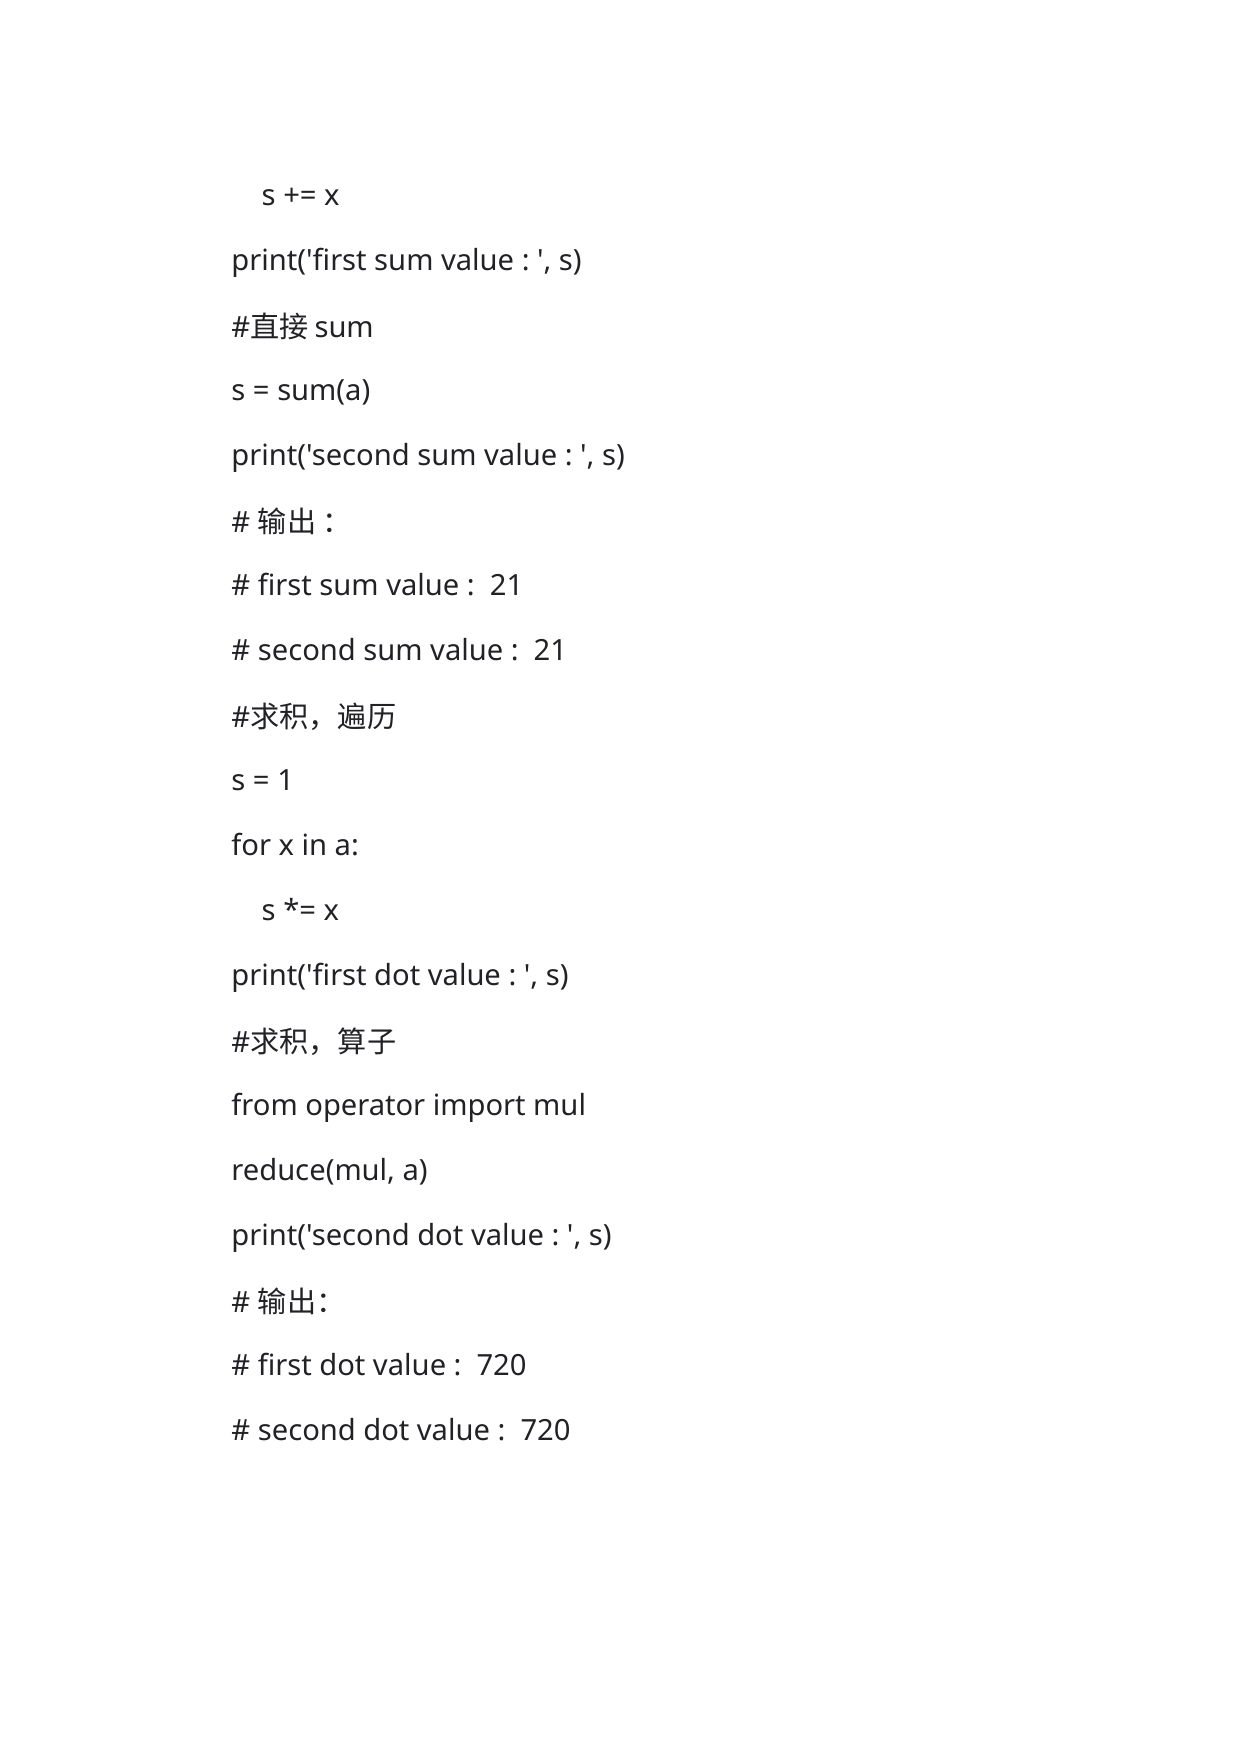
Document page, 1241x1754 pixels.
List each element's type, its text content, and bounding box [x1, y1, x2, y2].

text # 输出 ： [187, 487, 1053, 552]
text from operator import mul [187, 1072, 1053, 1137]
text #求积，遍历 [187, 682, 1053, 747]
text s += x [187, 162, 1053, 227]
text print('first dot value : ', s) [187, 942, 1053, 1007]
text #求积，算子 [187, 1007, 1053, 1072]
text print('second dot value : ', s) [187, 1202, 1053, 1267]
text s = sum(a) [187, 357, 1053, 422]
text # 输出： [187, 1267, 1053, 1332]
text # second dot value : 720 [187, 1397, 1053, 1462]
text print('second sum value : ', s) [187, 422, 1053, 487]
text # first dot value : 720 [187, 1332, 1053, 1397]
text for x in a: [187, 812, 1053, 877]
text reduce(mul, a) [187, 1137, 1053, 1202]
text # first sum value : 21 [187, 552, 1053, 617]
text s *= x [187, 877, 1053, 942]
text # second sum value : 21 [187, 617, 1053, 682]
text print('first sum value : ', s) [187, 227, 1053, 292]
text #直接sum [187, 292, 1053, 357]
text s = 1 [187, 747, 1053, 812]
